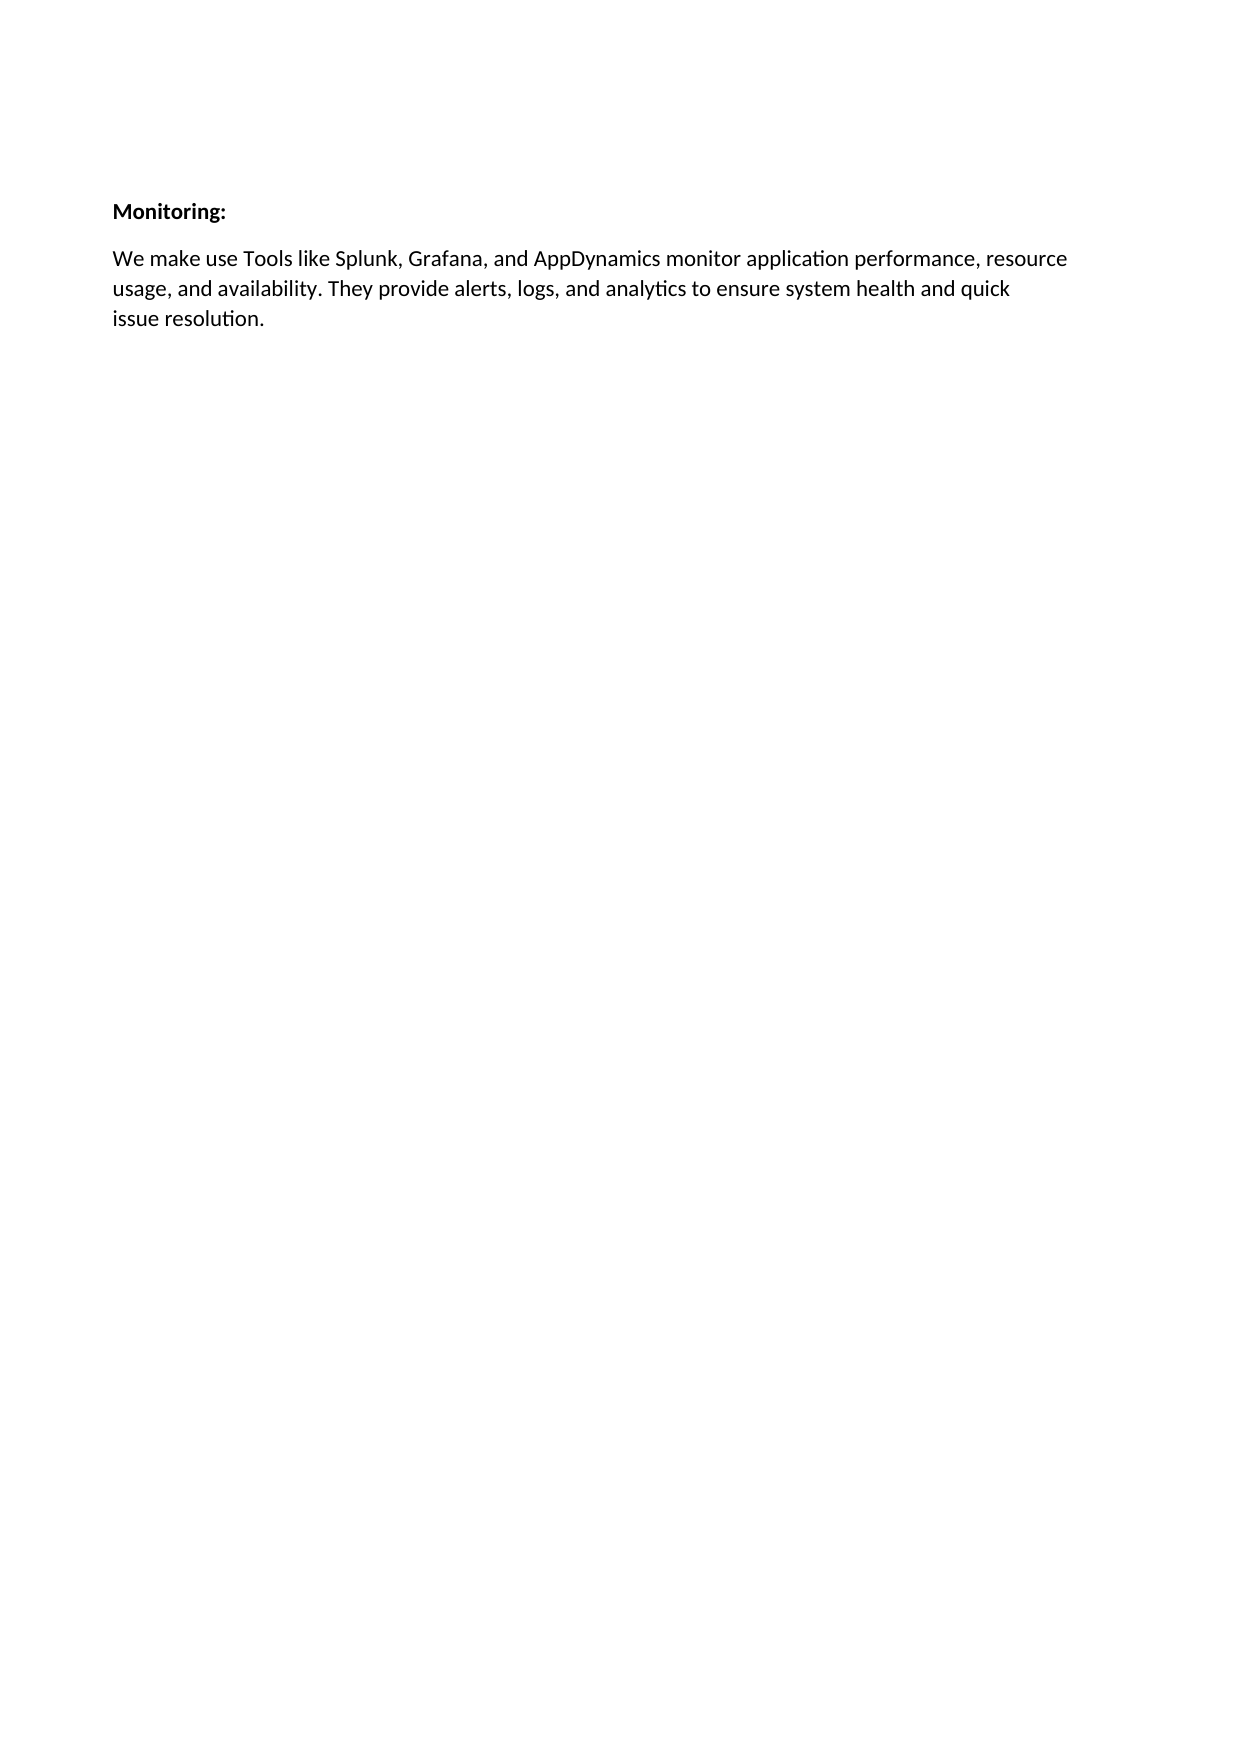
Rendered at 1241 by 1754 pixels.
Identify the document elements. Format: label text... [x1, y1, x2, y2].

text We make use Tools like Splunk, Grafana, and AppDynamics monitor application performance, resource usage, and availability. They provide alerts, logs, and analytics to ensure system health and quick issue resolution. [112, 244, 1128, 332]
text Monitoring: [112, 197, 1128, 225]
